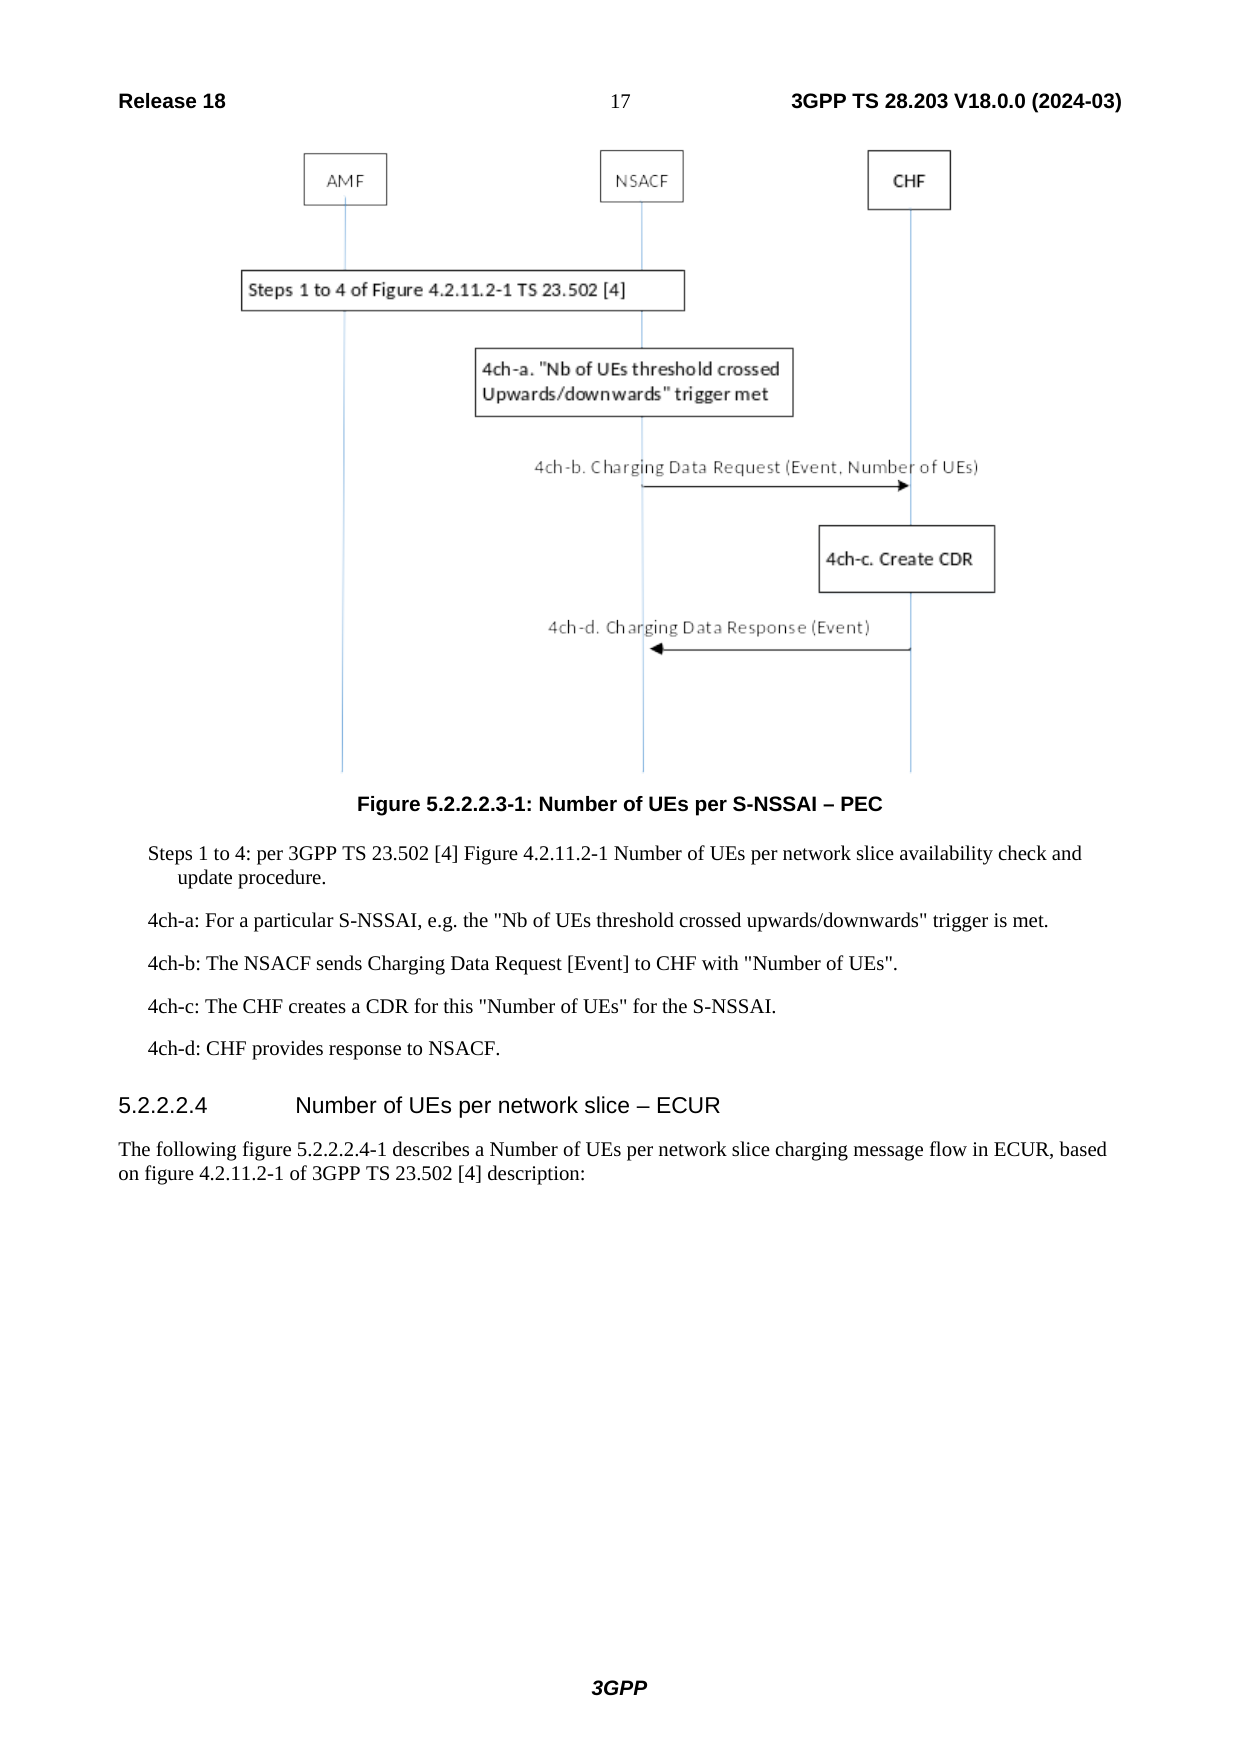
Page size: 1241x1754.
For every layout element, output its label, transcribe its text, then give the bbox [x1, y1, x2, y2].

text The following figure 5.2.2.2.4-1 describes a Number of UEs per network slice charging message flow in ECUR, based on figure 4.2.11.2-1 of 3GPP TS 23.502 [4] description: [118, 1137, 1122, 1185]
text 4ch-b: The NSACF sends Charging Data Request [Event] to CHF with "Number of UEs". [148, 951, 1122, 975]
text Figure 5.2.2.2.3-1: Number of UEs per S-NSSAI – PEC [118, 792, 1122, 816]
text Steps 1 to 4: per 3GPP TS 23.502 [4] Figure 4.2.11.2-1 Number of UEs per network slice availability check and update procedure. [148, 841, 1122, 889]
text 4ch-d: CHF provides response to NSACF. [148, 1036, 1122, 1060]
text 4ch-a: For a particular S-NSSAI, e.g. the "Nb of UEs threshold crossed upwards/downwards" trigger is met. [148, 908, 1122, 932]
text 4ch-c: The CHF creates a CDR for this "Number of UEs" for the S-NSSAI. [148, 993, 1122, 1018]
subtitle 5.2.2.2.4 Number of UEs per network slice – ECUR [118, 1092, 1122, 1118]
